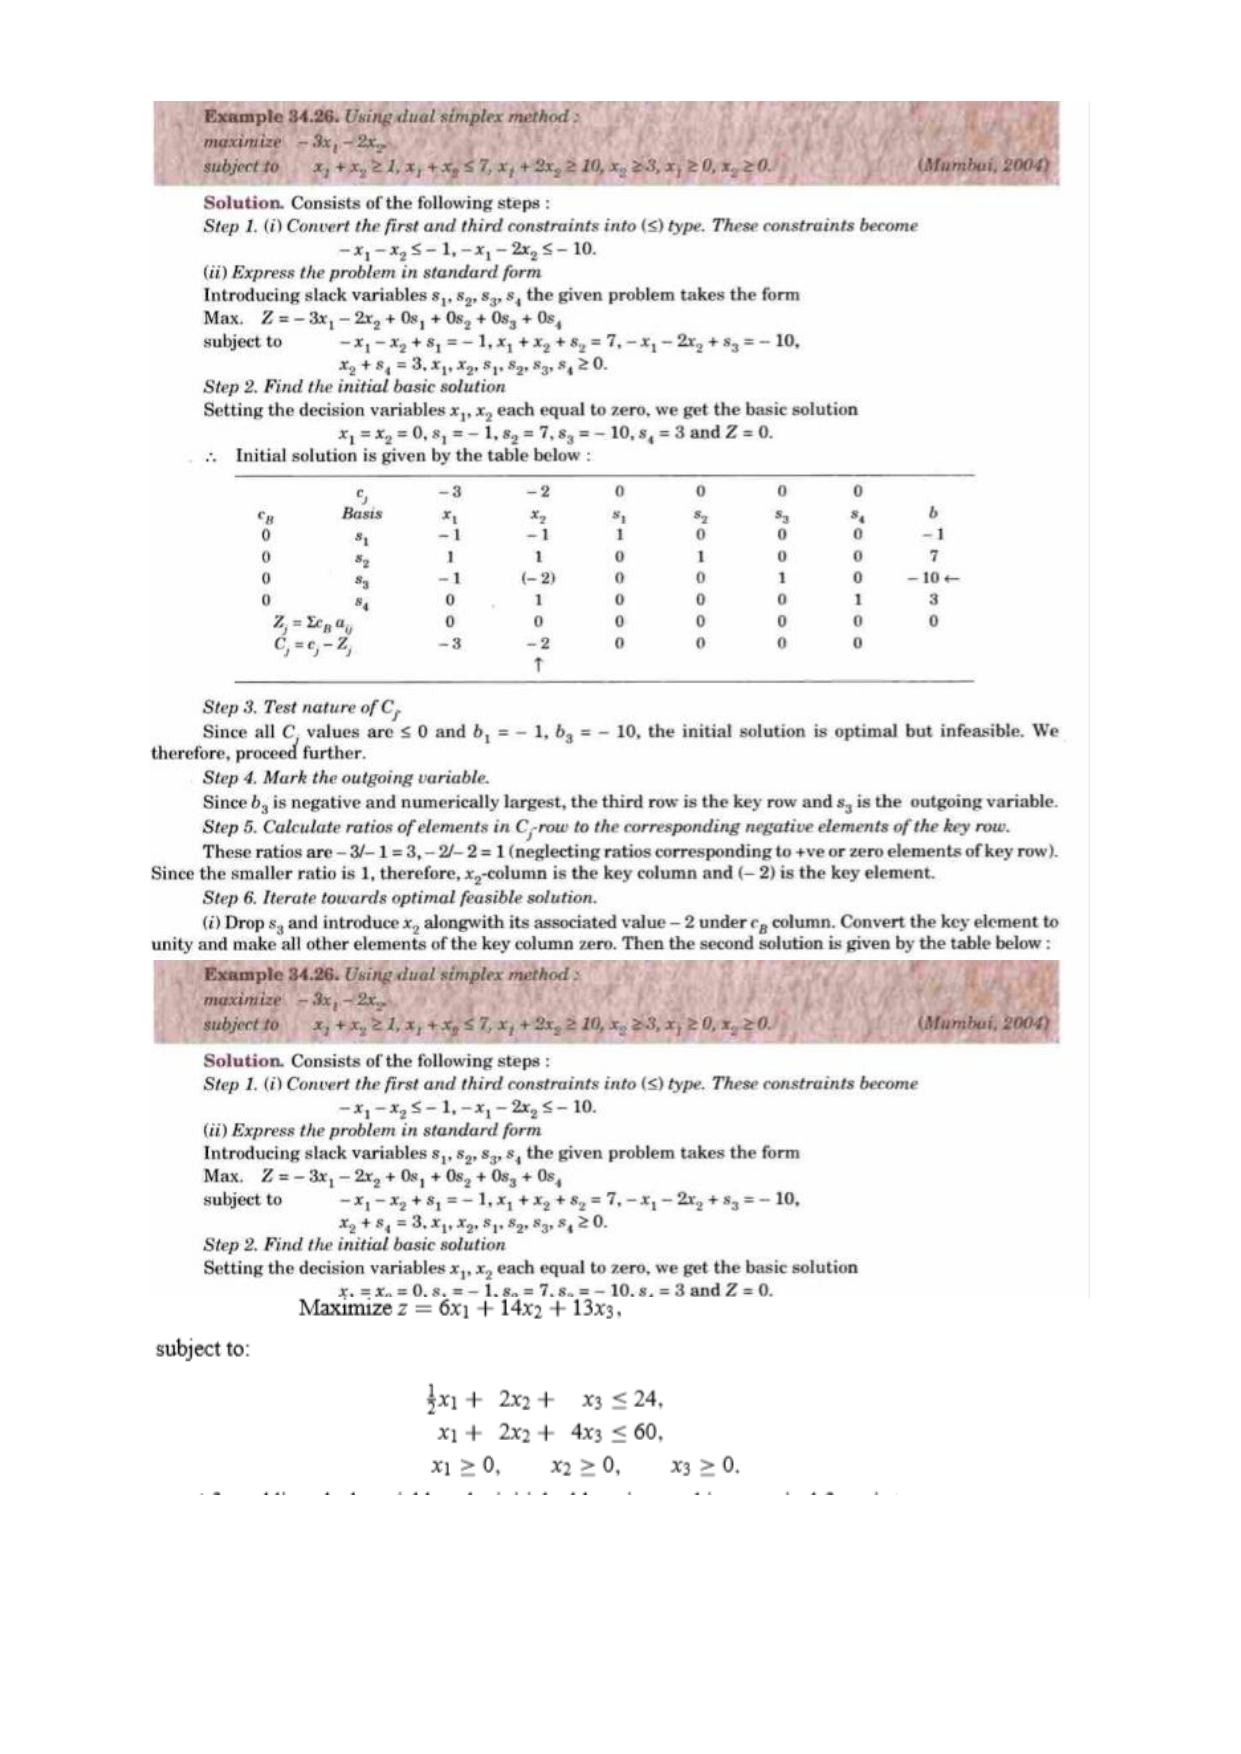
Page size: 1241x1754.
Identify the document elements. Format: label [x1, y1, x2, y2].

picture [150, 101, 1091, 1495]
